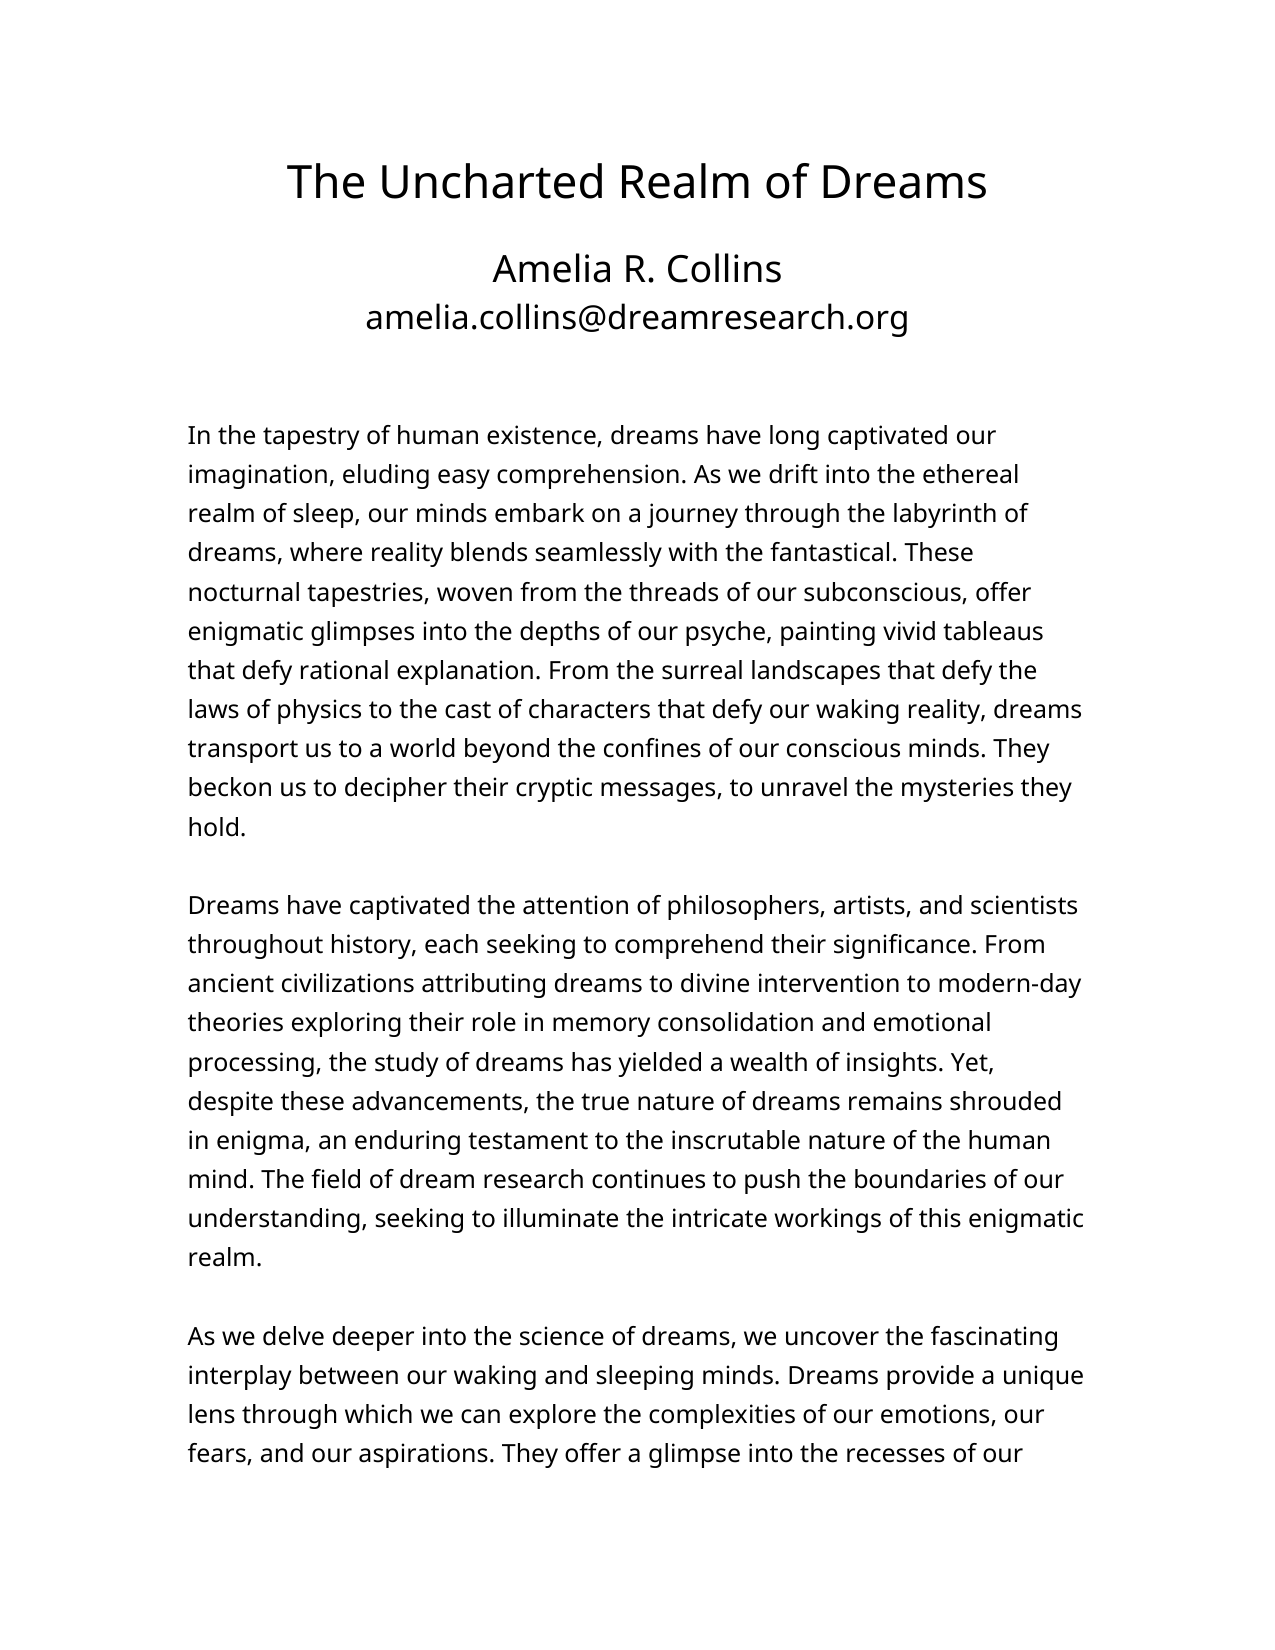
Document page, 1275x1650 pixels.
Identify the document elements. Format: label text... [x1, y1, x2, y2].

text The Uncharted Realm of Dreams [187, 150, 1087, 212]
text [187, 418, 1087, 1470]
text Amelia R. Collins [187, 242, 1087, 293]
text amelia.collins@dreamresearch.org [187, 293, 1087, 339]
